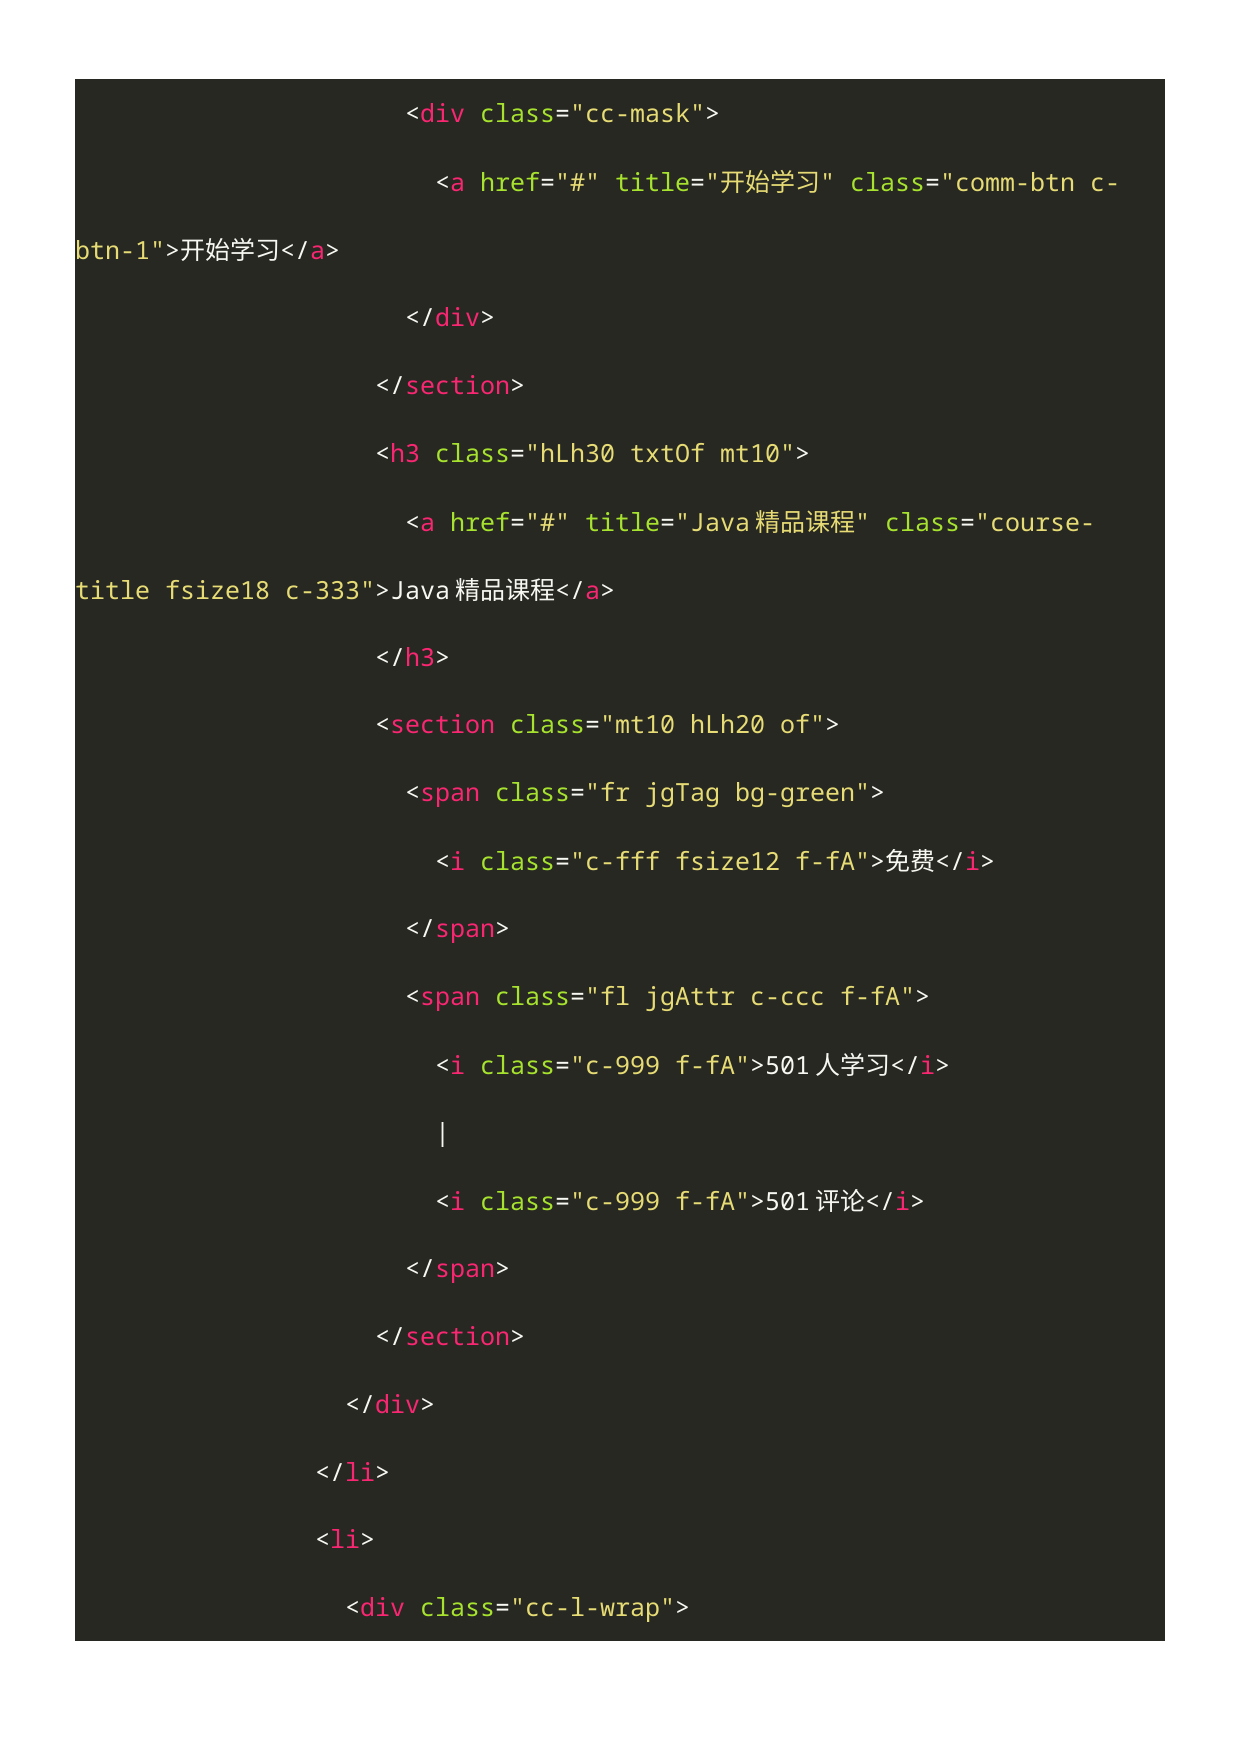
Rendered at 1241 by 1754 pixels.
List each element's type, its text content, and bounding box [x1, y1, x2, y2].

text <div class="cc-l-wrap"> [75, 1573, 1165, 1641]
text <span class="fr jgTag bg-green"> [75, 758, 1165, 826]
text </section> [75, 351, 1165, 418]
text <span class="fl jgAttr c-ccc f-fA"> [75, 962, 1165, 1030]
text </li> [75, 1437, 1165, 1505]
text <div class="cc-mask"> [75, 79, 1165, 147]
text <section class="mt10 hLh20 of"> [75, 690, 1165, 758]
text | [75, 1098, 1165, 1166]
text <a href="#" title="Java精品课程" class="course-title fsize18 c-333">Java精品课程</a> [75, 486, 1165, 622]
text <h3 class="hLh30 txtOf mt10"> [75, 418, 1165, 486]
text <i class="c-999 f-fA">501人学习</i> [75, 1030, 1165, 1098]
text <i class="c-fff fsize12 f-fA">免费</i> [75, 826, 1165, 894]
text </span> [75, 894, 1165, 962]
text </div> [75, 283, 1165, 351]
text </div> [75, 1369, 1165, 1437]
text </h3> [75, 622, 1165, 690]
text <li> [75, 1505, 1165, 1573]
text <i class="c-999 f-fA">501评论</i> [75, 1166, 1165, 1233]
text </span> [75, 1233, 1165, 1301]
text <a href="#" title="开始学习" class="comm-btn c-btn-1">开始学习</a> [75, 147, 1165, 283]
text </section> [75, 1301, 1165, 1369]
